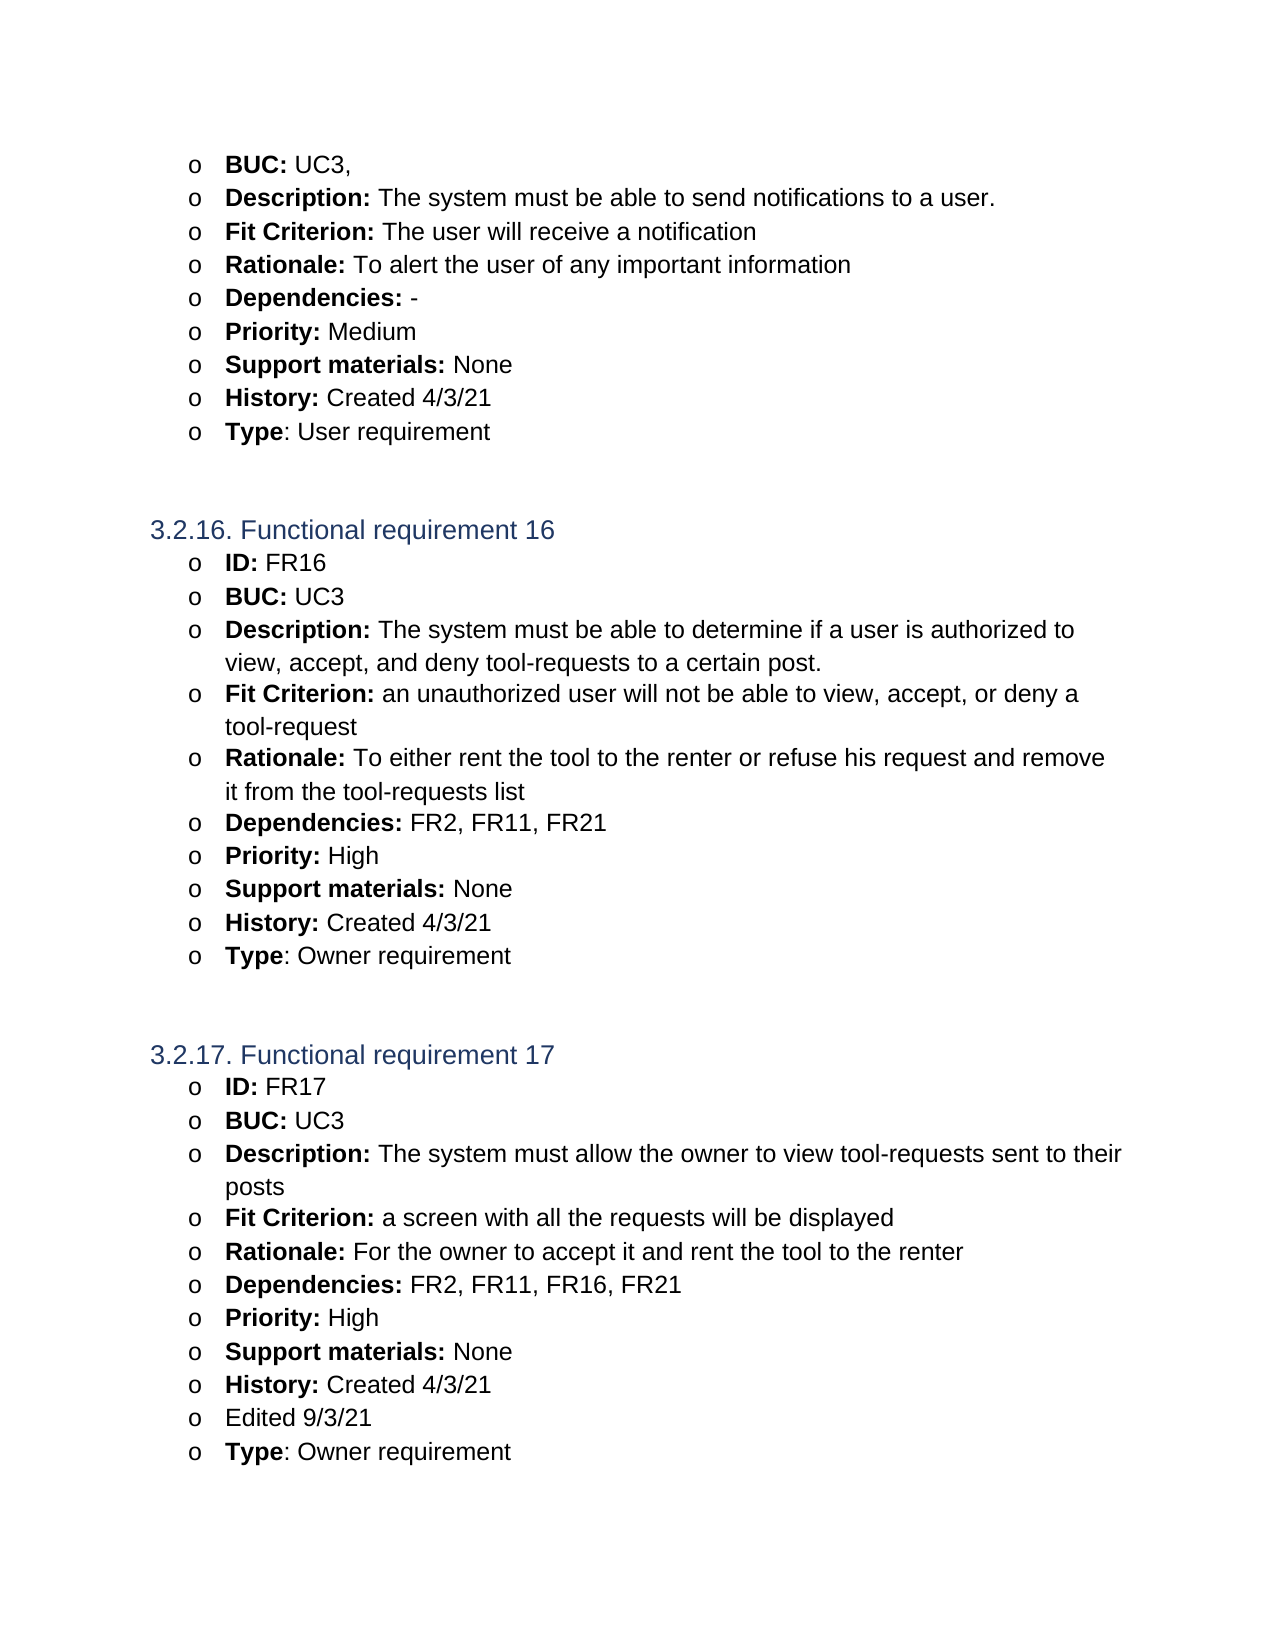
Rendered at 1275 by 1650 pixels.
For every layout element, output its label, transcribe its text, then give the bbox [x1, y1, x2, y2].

list Fit Criterion: a screen with all the requests will be displayed [187, 1203, 1125, 1234]
list Fit Criterion: an unauthorized user will not be able to view, accept, or deny a tool-request [187, 679, 1125, 741]
list Dependencies: FR2, FR11, FR16, FR21 [187, 1270, 1125, 1301]
list History: Created 4/3/21 [187, 383, 1125, 414]
subtitle 3.2.16. Functional requirement 16 [150, 514, 1125, 546]
list Description: The system must be able to determine if a user is authorized to view, accept, and deny tool-requests to a certain post. [187, 615, 1125, 677]
list ID: FR16 [187, 548, 1125, 579]
list Description: The system must be able to send notifications to a user. [187, 183, 1125, 214]
list BUC: UC3 [187, 581, 1125, 612]
list BUC: UC3, [187, 150, 1125, 181]
subtitle 3.2.17. Functional requirement 17 [150, 1039, 1125, 1070]
list Priority: High [187, 1303, 1125, 1334]
list Dependencies: - [187, 283, 1125, 314]
list Description: The system must allow the owner to view tool-requests sent to their posts [187, 1139, 1125, 1201]
list Priority: Medium [187, 317, 1125, 348]
list Dependencies: FR2, FR11, FR21 [187, 808, 1125, 838]
list Support materials: None [187, 1337, 1125, 1368]
list Support materials: None [187, 874, 1125, 905]
list ID: FR17 [187, 1072, 1125, 1103]
list Fit Criterion: The user will receive a notification [187, 217, 1125, 248]
list Rationale: To either rent the tool to the renter or refuse his request and remove it from the tool-requests list [187, 743, 1125, 805]
list Type: Owner requirement [187, 1437, 1125, 1468]
list BUC: UC3 [187, 1106, 1125, 1137]
list Type: Owner requirement [187, 941, 1125, 972]
list Priority: High [187, 841, 1125, 872]
list Edited 9/3/21 [187, 1403, 1125, 1434]
list Rationale: For the owner to accept it and rent the tool to the renter [187, 1237, 1125, 1268]
list Rationale: To alert the user of any important information [187, 250, 1125, 281]
list History: Created 4/3/21 [187, 1370, 1125, 1401]
list History: Created 4/3/21 [187, 908, 1125, 938]
list Support materials: None [187, 350, 1125, 381]
list Type: User requirement [187, 417, 1125, 448]
